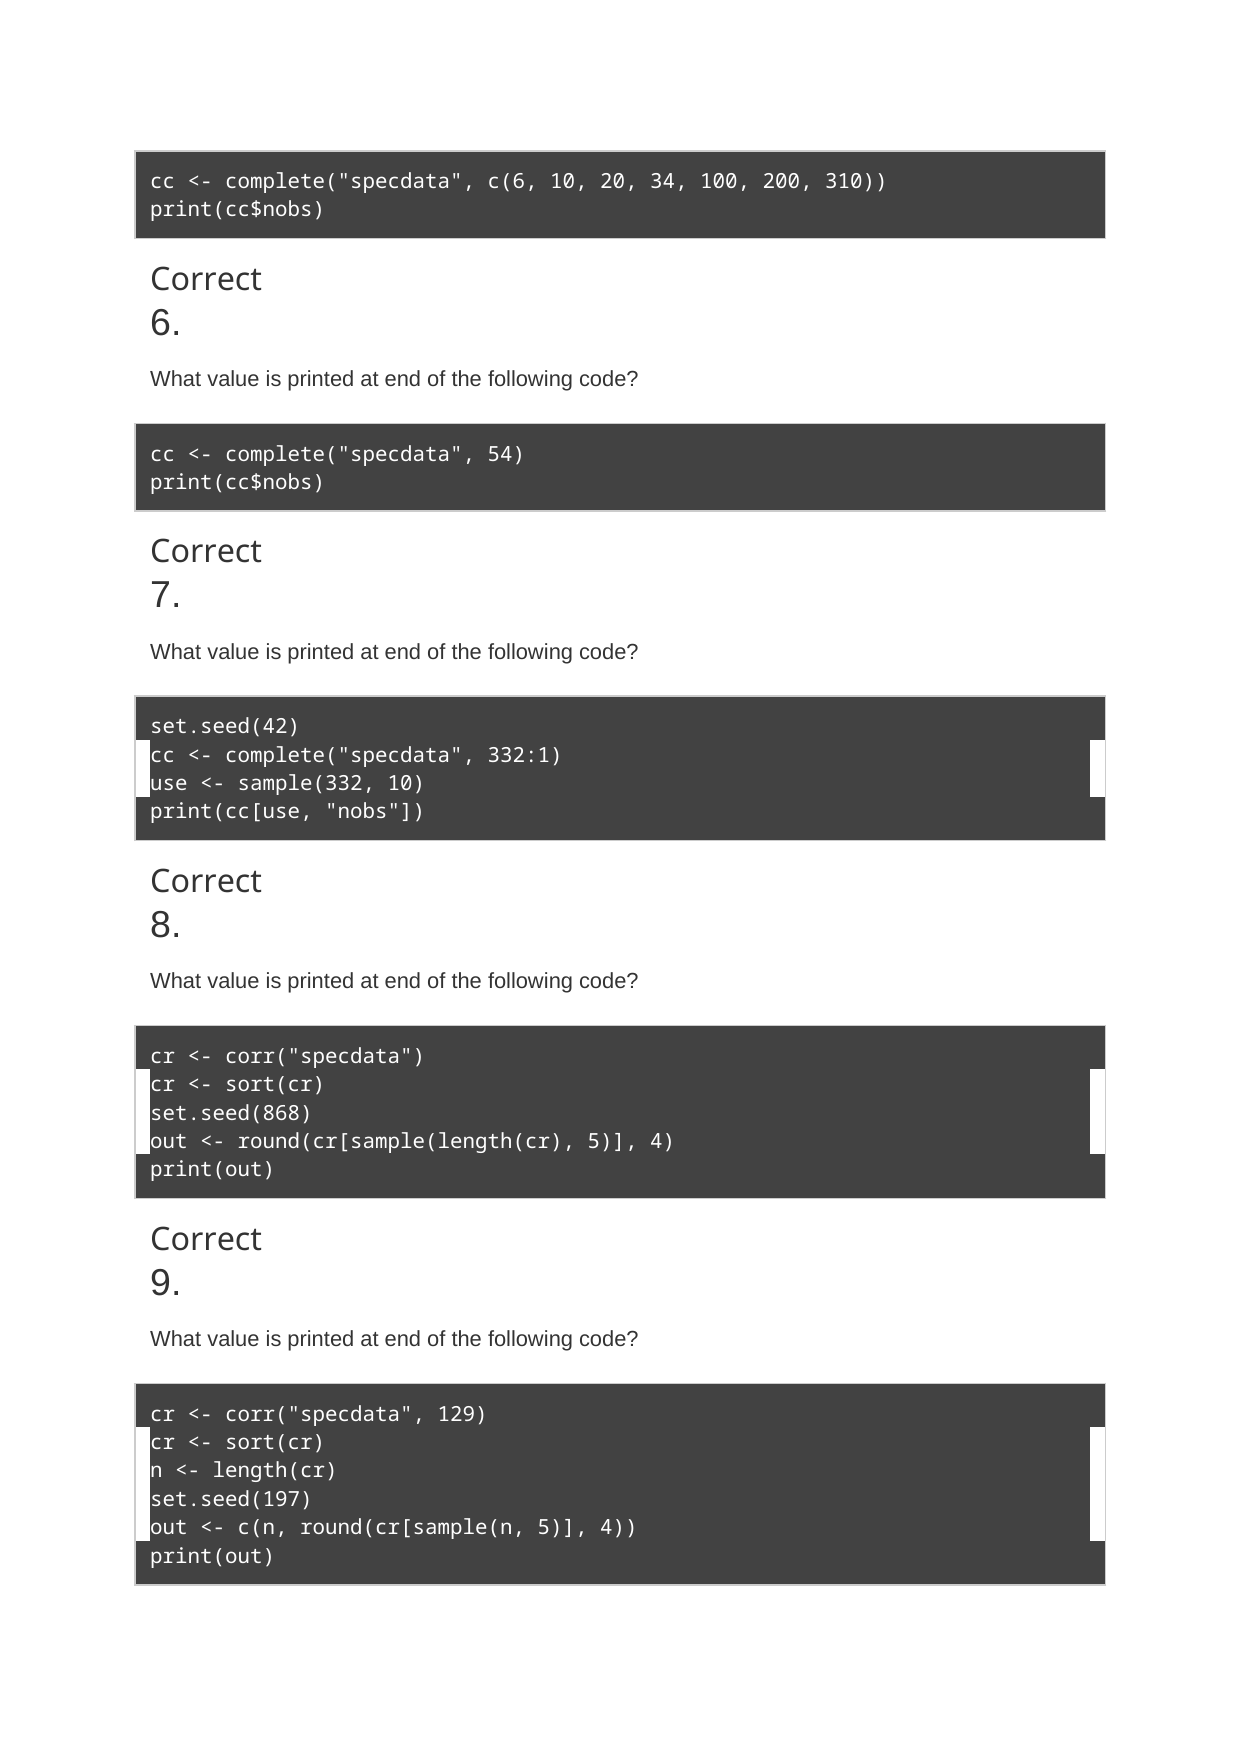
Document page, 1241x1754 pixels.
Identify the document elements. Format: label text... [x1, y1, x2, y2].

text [150, 1318, 1090, 1351]
text 9. [150, 1260, 1090, 1303]
text cr <- sort(cr) [150, 1427, 1090, 1456]
text Correct [150, 858, 1090, 902]
text out <- c(n, round(cr[sample(n, 5)], 4)) [150, 1512, 1090, 1525]
text Correct [150, 1216, 1090, 1260]
text 7. [150, 572, 1090, 616]
text print(cc[use, "nobs"]) [136, 781, 1105, 840]
text 8. [150, 902, 1090, 945]
text cc <- complete("specdata", 332:1) [150, 740, 1090, 768]
text print(out) [136, 1525, 1105, 1584]
text cr <- corr("specdata") [136, 1026, 1105, 1069]
text Correct [150, 528, 1090, 572]
text cr <- corr("specdata", 129) [136, 1384, 1105, 1427]
text print(out) [136, 1138, 1105, 1198]
text print(cc$nobs) [136, 178, 1105, 238]
text Correct [150, 256, 1090, 300]
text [150, 358, 1090, 391]
text n <- length(cr) [150, 1456, 1090, 1484]
text 6. [150, 300, 1090, 343]
text What value is printed at end of the following code? [150, 961, 1090, 993]
text set.seed(868) [150, 1098, 1090, 1126]
text print(cc$nobs) [136, 451, 1105, 510]
text cc <- complete("specdata", c(6, 10, 20, 34, 100, 200, 310)) [136, 152, 1105, 178]
text use <- sample(332, 10) [150, 768, 1090, 781]
text set.seed(42) [136, 697, 1105, 740]
text cc <- complete("specdata", 54) [136, 424, 1105, 451]
text What value is printed at end of the following code? [150, 631, 1090, 664]
text set.seed(197) [150, 1484, 1090, 1512]
text cr <- sort(cr) [150, 1069, 1090, 1098]
